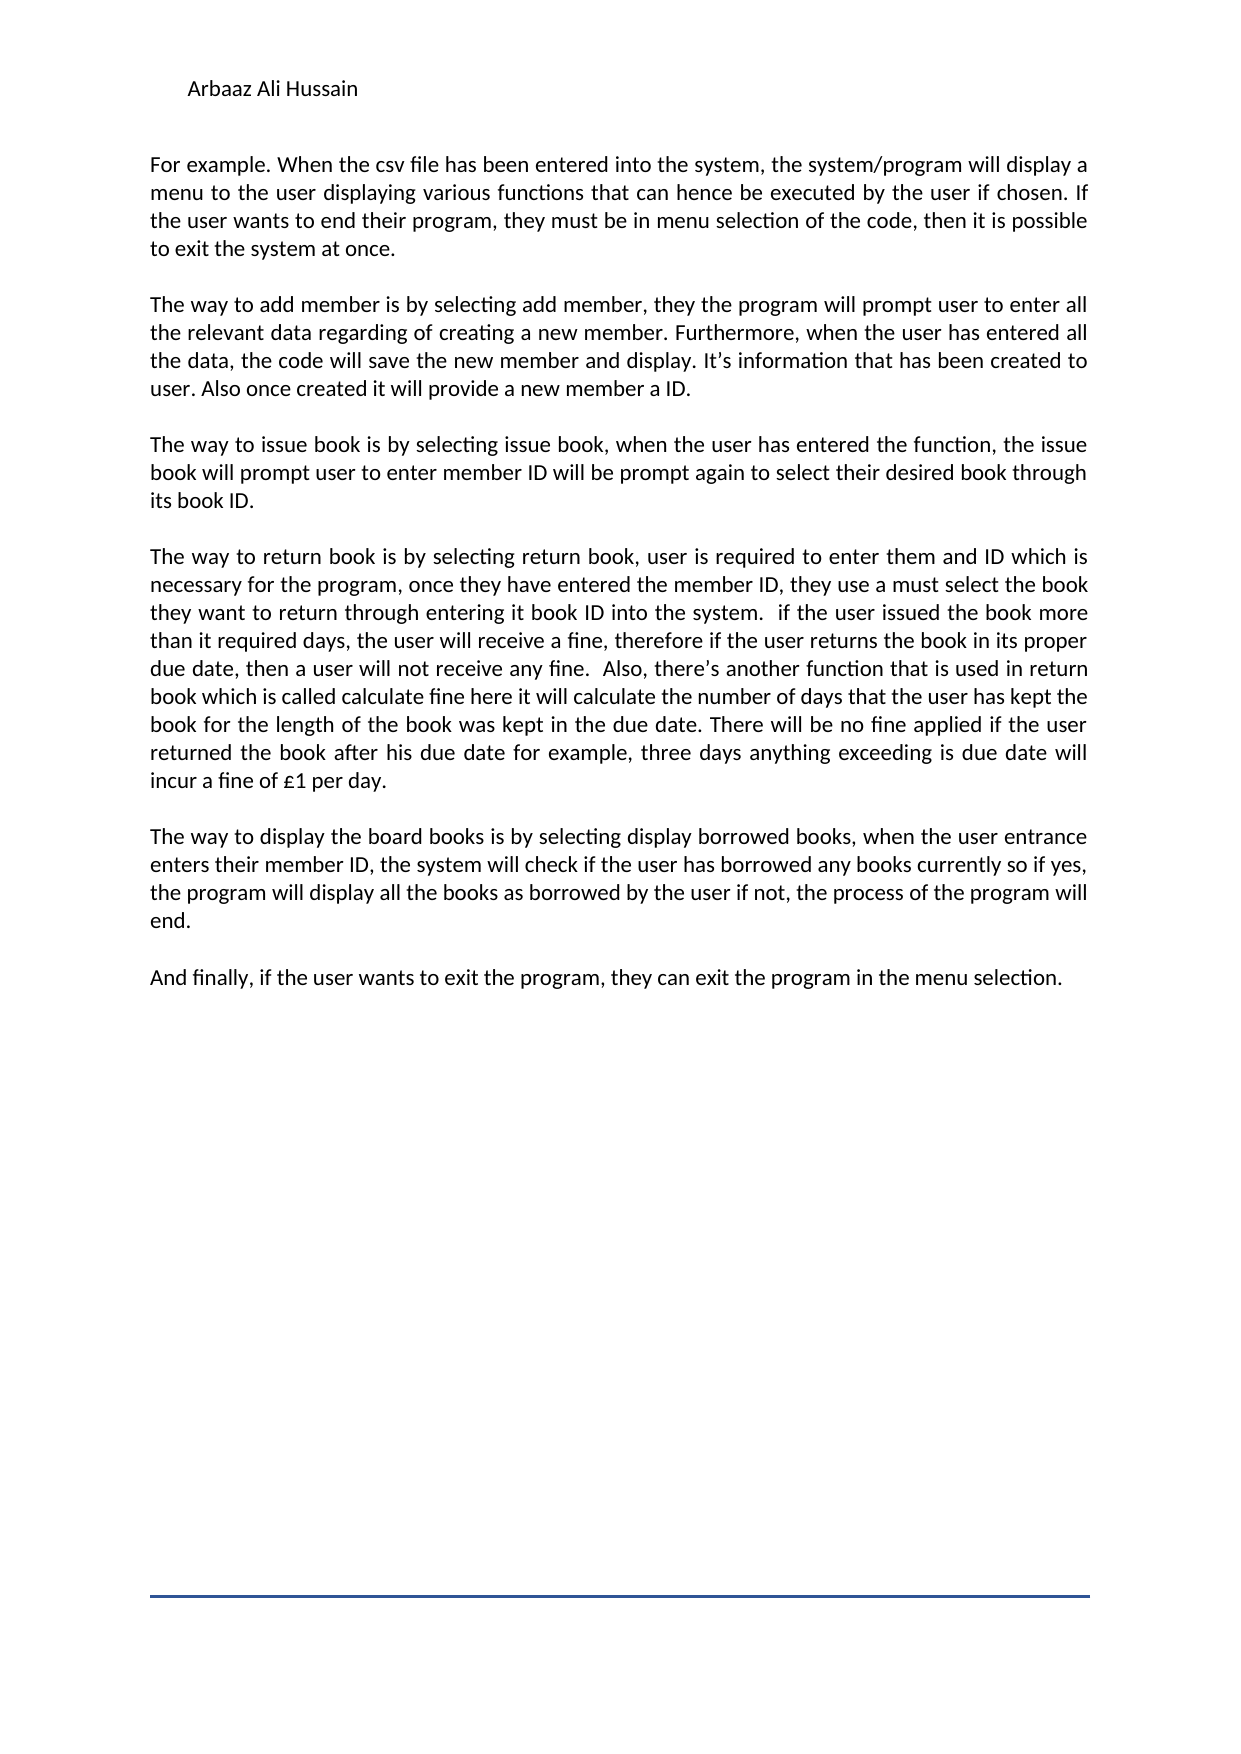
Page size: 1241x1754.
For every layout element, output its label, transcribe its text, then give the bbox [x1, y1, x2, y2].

text And finally, if the user wants to exit the program, they can exit the program in the menu selection. [150, 963, 1090, 991]
text The way to issue book is by selecting issue book, when the user has entered the function, the issue book will prompt user to enter member ID will be prompt again to select their desired book through its book ID. [150, 430, 1090, 514]
text For example. When the csv file has been entered into the system, the system/program will display a menu to the user displaying various functions that can hence be executed by the user if chosen. If the user wants to end their program, they must be in menu selection of the code, then it is possible to exit the system at once. [150, 150, 1090, 262]
text The way to display the board books is by selecting display borrowed books, when the user entrance enters their member ID, the system will check if the user has borrowed any books currently so if yes, the program will display all the books as borrowed by the user if not, the process of the program will end. [150, 822, 1090, 934]
text The way to return book is by selecting return book, user is required to enter them and ID which is necessary for the program, once they have entered the member ID, they use a must select the book they want to return through entering it book ID into the system. if the user issued the book more than it required days, the user will receive a fine, therefore if the user returns the book in its proper due date, then a user will not receive any fine. Also, there’s another function that is used in return book which is called calculate fine here it will calculate the number of days that the user has kept the book for the length of the book was kept in the due date. There will be no fine applied if the user returned the book after his due date for example, three days anything exceeding is due date will incur a fine of £1 per day. [150, 542, 1090, 794]
text The way to add member is by selecting add member, they the program will prompt user to enter all the relevant data regarding of creating a new member. Furthermore, when the user has entered all the data, the code will save the new member and display. It’s information that has been created to user. Also once created it will provide a new member a ID. [150, 290, 1090, 402]
